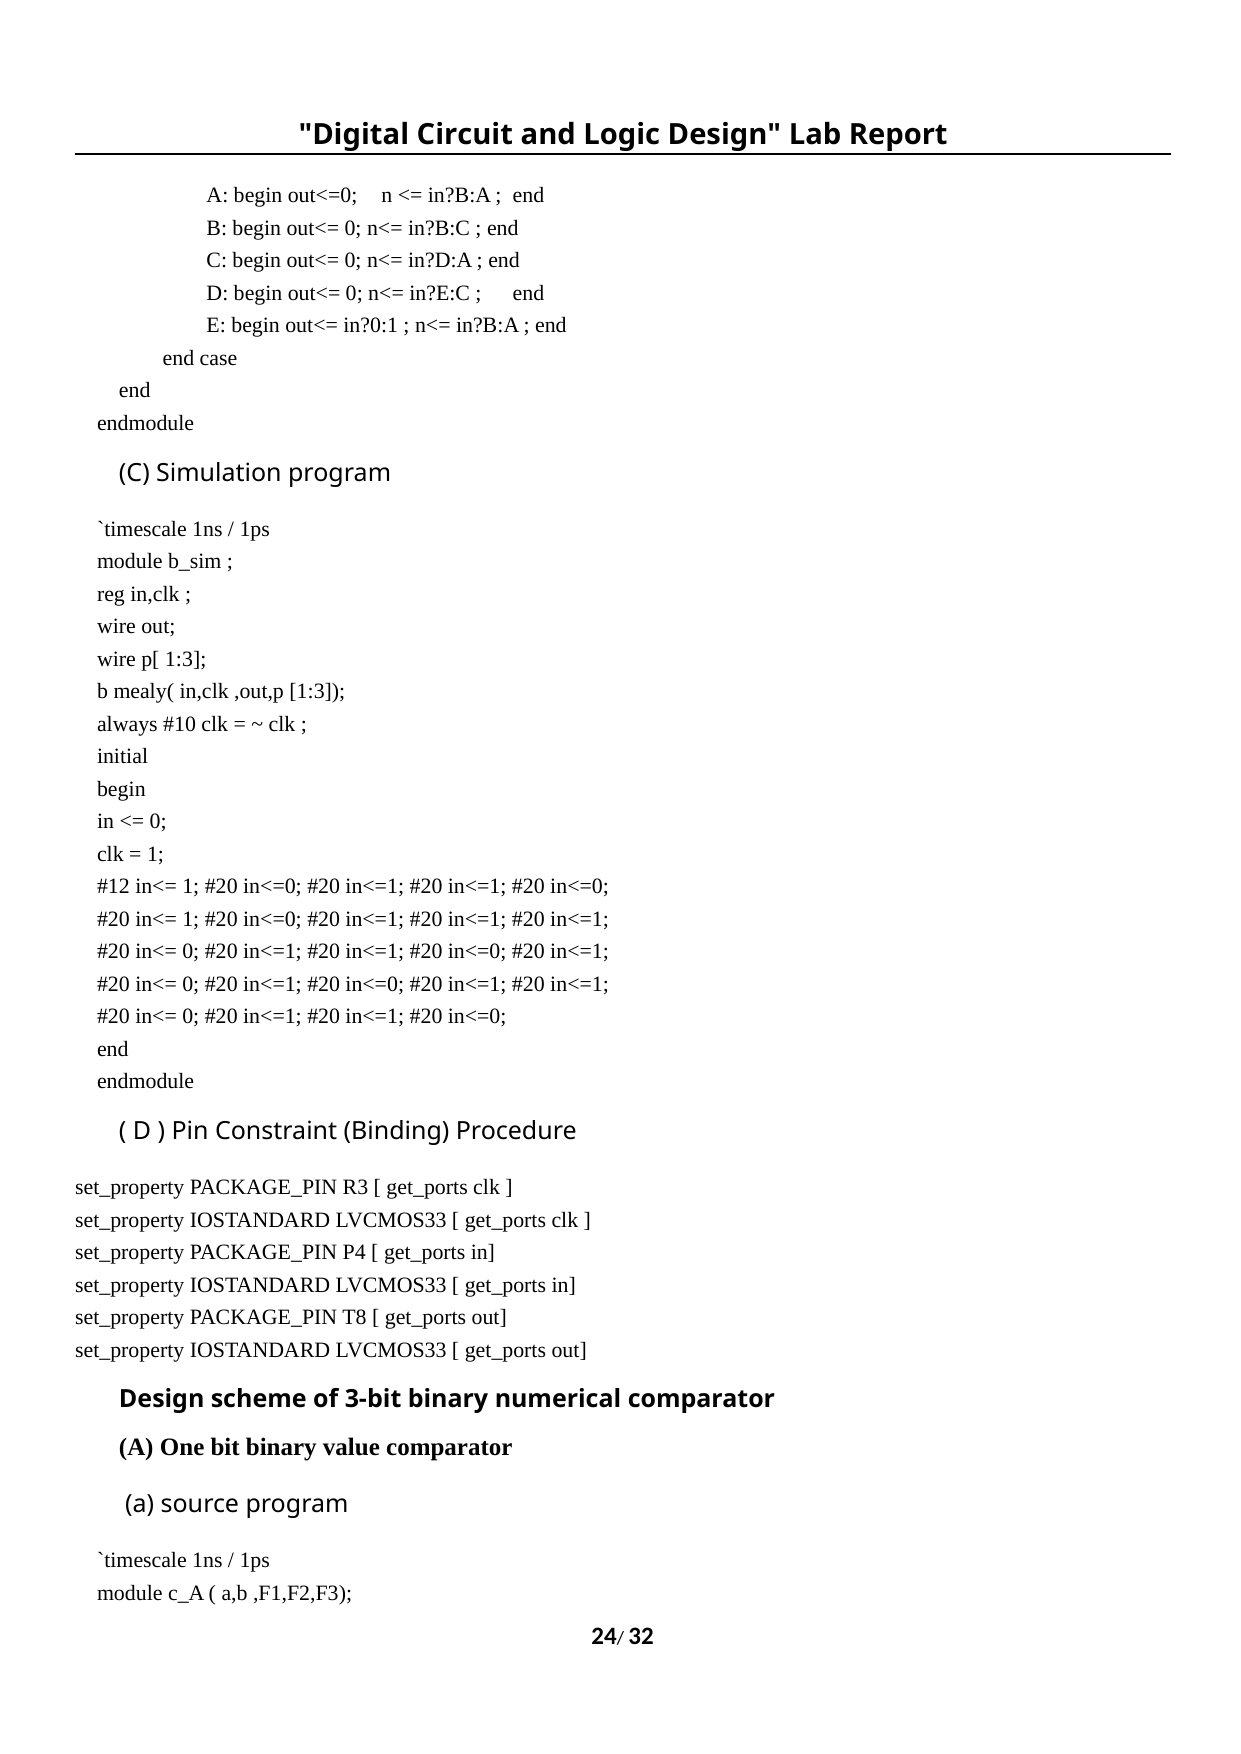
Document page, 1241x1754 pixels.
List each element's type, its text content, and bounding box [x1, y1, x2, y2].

text initial [97, 740, 1165, 772]
text set_property IOSTANDARD LVCMOS33 [ get_ports out] [75, 1333, 1165, 1366]
text reg in,clk ; [97, 577, 1165, 610]
text end [97, 374, 1165, 406]
text `timescale 1ns / 1ps [97, 1544, 1165, 1576]
text #20 in<= 0; #20 in<=1; #20 in<=1; #20 in<=0; #20 in<=1; [97, 935, 1165, 967]
text #12 in<= 1; #20 in<=0; #20 in<=1; #20 in<=1; #20 in<=0; [97, 870, 1165, 902]
text wire out; [97, 610, 1165, 642]
text module b_sim ; [97, 545, 1165, 577]
text b mealy( in,clk ,out,p [1:3]); [97, 675, 1165, 707]
text wire p[ 1:3]; [97, 642, 1165, 675]
text set_property PACKAGE_PIN P4 [ get_ports in] [75, 1236, 1165, 1268]
text (a) source program [125, 1470, 1165, 1535]
text in <= 0; [97, 805, 1165, 837]
text end [97, 1032, 1165, 1065]
text D: begin out<= 0; n<= in?E:C ; end [97, 276, 1165, 309]
text `timescale 1ns / 1ps [97, 512, 1165, 545]
text clk = 1; [97, 837, 1165, 870]
text E: begin out<= in?0:1 ; n<= in?B:A ; end [97, 309, 1165, 341]
text always #10 clk = ~ clk ; [97, 707, 1165, 740]
text endmodule [97, 406, 1165, 439]
text #20 in<= 0; #20 in<=1; #20 in<=0; #20 in<=1; #20 in<=1; [97, 967, 1165, 1000]
text (A) One bit binary value comparator [75, 1431, 1165, 1463]
text endmodule [97, 1065, 1165, 1097]
text B: begin out<= 0; n<= in?B:C ; end [97, 211, 1165, 244]
text set_property PACKAGE_PIN T8 [ get_ports out] [75, 1301, 1165, 1333]
text end case [97, 341, 1165, 374]
text (C) Simulation program [119, 439, 1165, 504]
text begin [97, 772, 1165, 805]
text set_property IOSTANDARD LVCMOS33 [ get_ports clk ] [75, 1203, 1165, 1236]
text C: begin out<= 0; n<= in?D:A ; end [97, 244, 1165, 276]
text module c_A ( a,b ,F1,F2,F3); [97, 1576, 1165, 1609]
text #20 in<= 1; #20 in<=0; #20 in<=1; #20 in<=1; #20 in<=1; [97, 902, 1165, 935]
text #20 in<= 0; #20 in<=1; #20 in<=1; #20 in<=0; [97, 1000, 1165, 1032]
text ( D ) Pin Constraint (Binding) Procedure [119, 1097, 1165, 1162]
text set_property PACKAGE_PIN R3 [ get_ports clk ] [75, 1171, 1165, 1203]
text set_property IOSTANDARD LVCMOS33 [ get_ports in] [75, 1268, 1165, 1301]
text Design scheme of 3-bit binary numerical comparator [75, 1366, 1165, 1431]
text A: begin out<=0; n <= in?B:A ; end [97, 179, 1165, 211]
